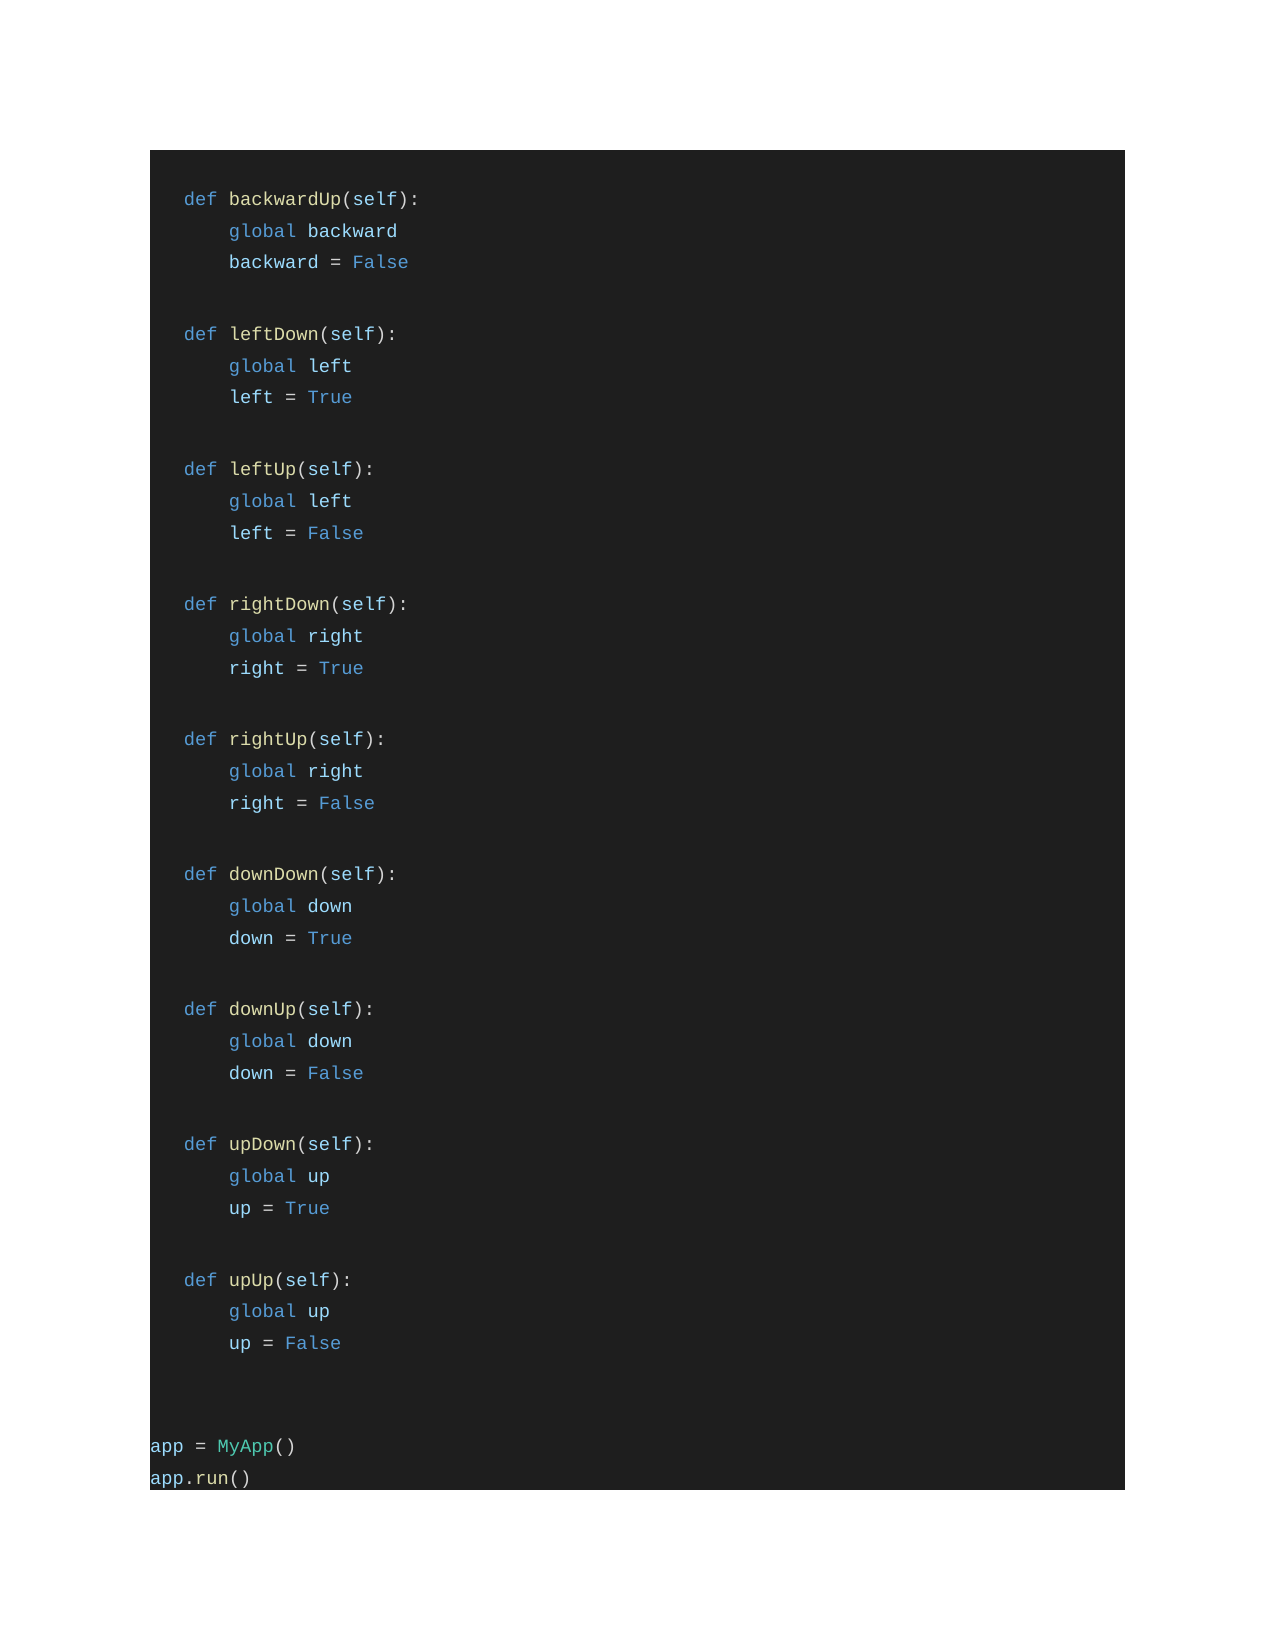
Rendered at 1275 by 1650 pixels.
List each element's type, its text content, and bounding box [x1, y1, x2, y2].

text right = False [150, 794, 1125, 815]
text global up [150, 1167, 1125, 1188]
text right = True [150, 658, 1125, 680]
text app = MyApp() [150, 1437, 1125, 1458]
text def rightDown(self): [150, 595, 1125, 616]
text backward = False [150, 253, 1125, 274]
text def upDown(self): [150, 1135, 1125, 1156]
text global right [150, 762, 1125, 783]
text def backwardUp(self): [150, 189, 1125, 211]
text global backward [150, 221, 1125, 243]
text left = True [150, 388, 1125, 409]
text up = True [150, 1199, 1125, 1220]
text left = False [150, 523, 1125, 545]
text def downUp(self): [150, 1000, 1125, 1021]
text global down [150, 1032, 1125, 1053]
text def leftUp(self): [150, 460, 1125, 481]
text global up [150, 1302, 1125, 1323]
text def downDown(self): [150, 865, 1125, 886]
text up = False [150, 1334, 1125, 1355]
text global left [150, 492, 1125, 513]
text def leftDown(self): [150, 324, 1125, 346]
text down = True [150, 929, 1125, 950]
text app.run() [150, 1469, 1125, 1490]
text global down [150, 897, 1125, 918]
text def upUp(self): [150, 1270, 1125, 1292]
text global left [150, 356, 1125, 378]
text global right [150, 627, 1125, 648]
text down = False [150, 1064, 1125, 1085]
text def rightUp(self): [150, 730, 1125, 751]
